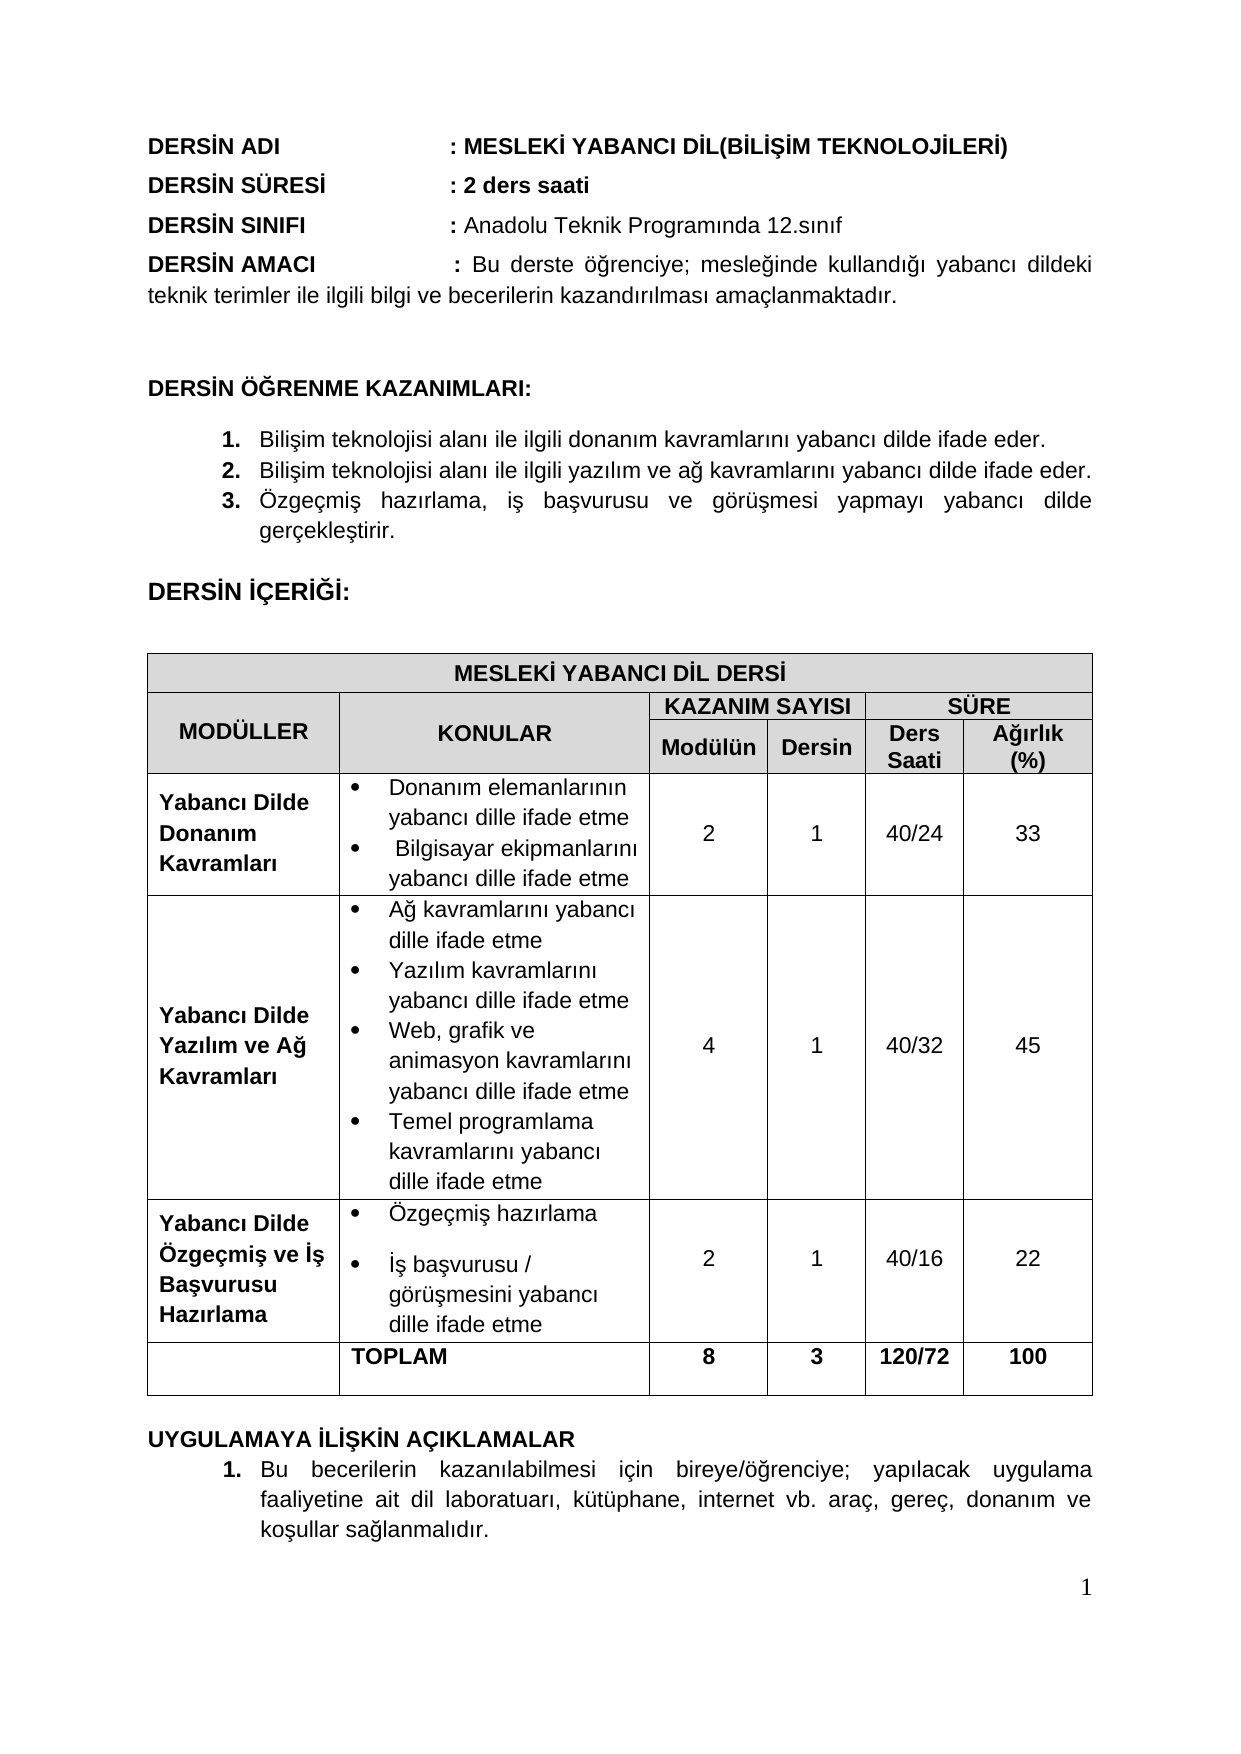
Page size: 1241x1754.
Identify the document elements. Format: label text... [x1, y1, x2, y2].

text UYGULAMAYA İLİŞKİN AÇIKLAMALAR [148, 1426, 1092, 1452]
table_cell Yabancı Dilde Yazılım ve Ağ Kavramları [148, 896, 339, 1199]
table_cell [148, 1343, 339, 1394]
table_cell 1 [768, 774, 865, 895]
text DERSİN AMACI : Bu derste öğrenciye; mesleğinde kullandığı yabancı dildeki teknik terimler ile ilgili bilgi ve becerilerin kazandırılması amaçlanmaktadır. [148, 251, 1092, 308]
table_cell Ders Saati [866, 720, 963, 773]
table_cell 40/24 [866, 774, 963, 895]
table_cell 45 [964, 896, 1092, 1199]
table_header MESLEKİ YABANCI DİL DERSİ [148, 654, 1092, 692]
table_cell 100 [964, 1343, 1092, 1394]
table_cell 1 [768, 896, 865, 1199]
text DERSİN İÇERİĞİ: [148, 577, 1092, 606]
list Bu becerilerin kazanılabilmesi için bireye/öğrenciye; yapılacak uygulama faaliyetine ait dil laboratuarı, kütüphane, internet vb. araç, gereç, donanım ve koşullar sağlanmalıdır. [223, 1456, 1092, 1543]
table_cell Ağ kavramlarını yabancı dille ifade etme Yazılım kavramlarını yabancı dille ifade etme Web, grafik ve animasyon kavramlarını yabancı dille ifade etme Temel programlama kavramlarını yabancı dille ifade etme [340, 896, 649, 1199]
table_cell 8 [650, 1343, 767, 1394]
table_cell 2 [650, 774, 767, 895]
table_cell 2 [650, 1200, 767, 1342]
table_cell 40/16 [866, 1200, 963, 1342]
table_cell 22 [964, 1200, 1092, 1342]
list Bilişim teknolojisi alanı ile ilgili donanım kavramlarını yabancı dilde ifade eder. [222, 426, 1092, 453]
table_cell Ağırlık (%) [964, 720, 1092, 773]
table_cell Özgeçmiş hazırlama İş başvurusu / görüşmesini yabancı dille ifade etme [340, 1200, 649, 1342]
table_cell TOPLAM [340, 1343, 649, 1394]
text DERSİN SÜRESİ : 2 ders saati [148, 172, 1092, 199]
table_cell Dersin [768, 720, 865, 773]
table_cell Donanım elemanlarının yabancı dille ifade etme Bilgisayar ekipmanlarını yabancı dille ifade etme [340, 774, 649, 895]
list Özgeçmiş hazırlama, iş başvurusu ve görüşmesi yapmayı yabancı dilde gerçekleştirir. [222, 487, 1092, 543]
table_cell 40/32 [866, 896, 963, 1199]
table_cell 1 [768, 1200, 865, 1342]
table_cell SÜRE [866, 693, 1092, 719]
table_cell Modülün [650, 720, 767, 773]
table_cell 33 [964, 774, 1092, 895]
table_cell 120/72 [866, 1343, 963, 1394]
table_cell 4 [650, 896, 767, 1199]
table_cell KONULAR [340, 693, 649, 773]
table_cell KAZANIM SAYISI [650, 693, 865, 719]
table_cell Yabancı Dilde Donanım Kavramları [148, 774, 339, 895]
table_cell 3 [768, 1343, 865, 1394]
text DERSİN SINIFI : Anadolu Teknik Programında 12.sınıf [148, 212, 1092, 238]
table_cell MODÜLLER [148, 693, 339, 773]
text DERSİN ÖĞRENME KAZANIMLARI: [148, 375, 1092, 402]
text DERSİN ADI : MESLEKİ YABANCI DİL(BİLİŞİM TEKNOLOJİLERİ) [148, 133, 1092, 159]
table_cell Yabancı Dilde Özgeçmiş ve İş Başvurusu Hazırlama [148, 1200, 339, 1342]
list Bilişim teknolojisi alanı ile ilgili yazılım ve ağ kavramlarını yabancı dilde ifade eder. [222, 457, 1092, 483]
